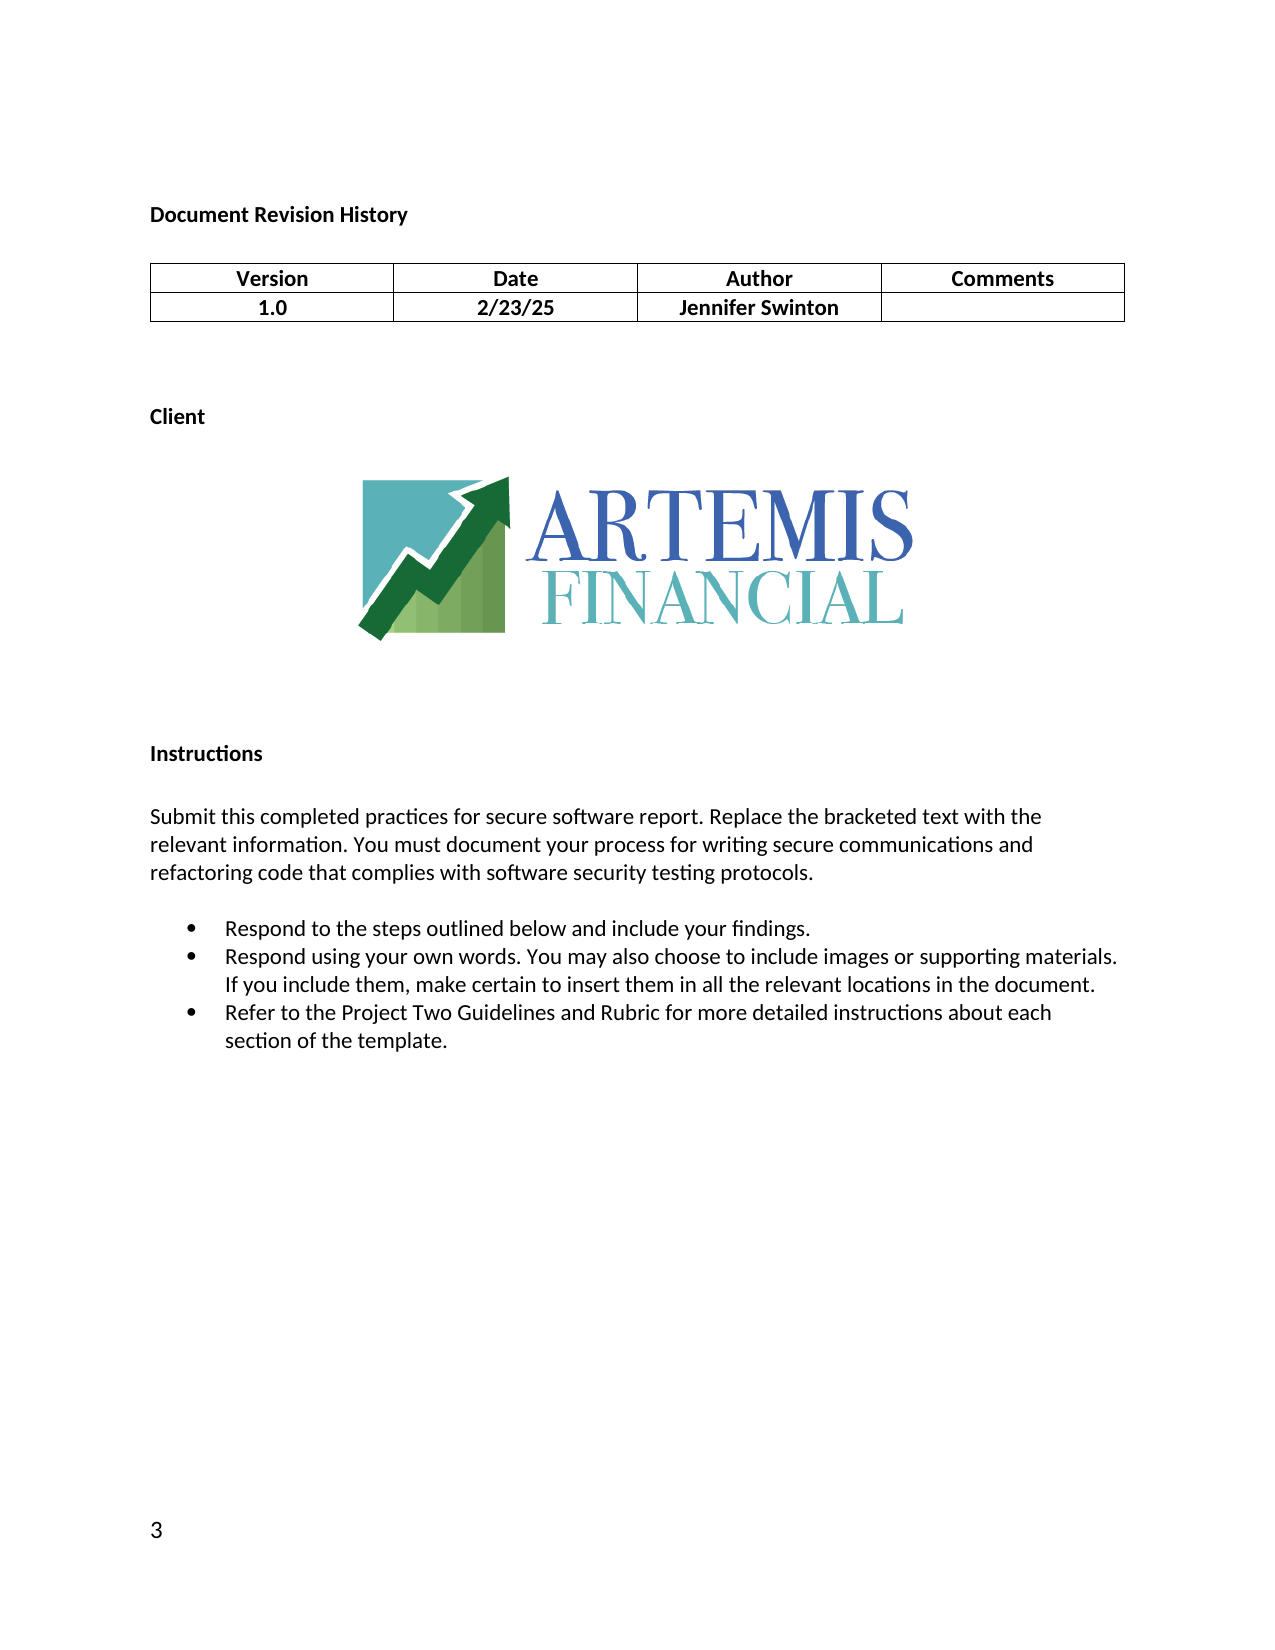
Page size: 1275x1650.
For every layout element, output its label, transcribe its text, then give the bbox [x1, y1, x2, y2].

subtitle Client [150, 402, 1125, 430]
table_cell [882, 293, 1124, 321]
list Respond to the steps outlined below and include your findings. [187, 914, 1125, 942]
table_cell 1.0 [151, 293, 393, 321]
table_header Date [394, 264, 637, 292]
subtitle Instructions [150, 739, 1125, 767]
text Submit this completed practices for secure software report. Replace the bracketed text with the relevant information. You must document your process for writing secure communications and refactoring code that complies with software security testing protocols. [150, 802, 1125, 886]
table_header Comments [882, 264, 1124, 292]
table_cell Jennifer Swinton [638, 293, 881, 321]
picture [346, 462, 929, 662]
list Refer to the Project Two Guidelines and Rubric for more detailed instructions about each section of the template. [187, 998, 1125, 1054]
list Respond using your own words. You may also choose to include images or supporting materials. If you include them, make certain to insert them in all the relevant locations in the document. [187, 942, 1125, 998]
table_cell 2/23/25 [394, 293, 637, 321]
table_header Author [638, 264, 881, 292]
table_header Version [151, 264, 393, 292]
subtitle Document Revision History [150, 200, 1125, 228]
